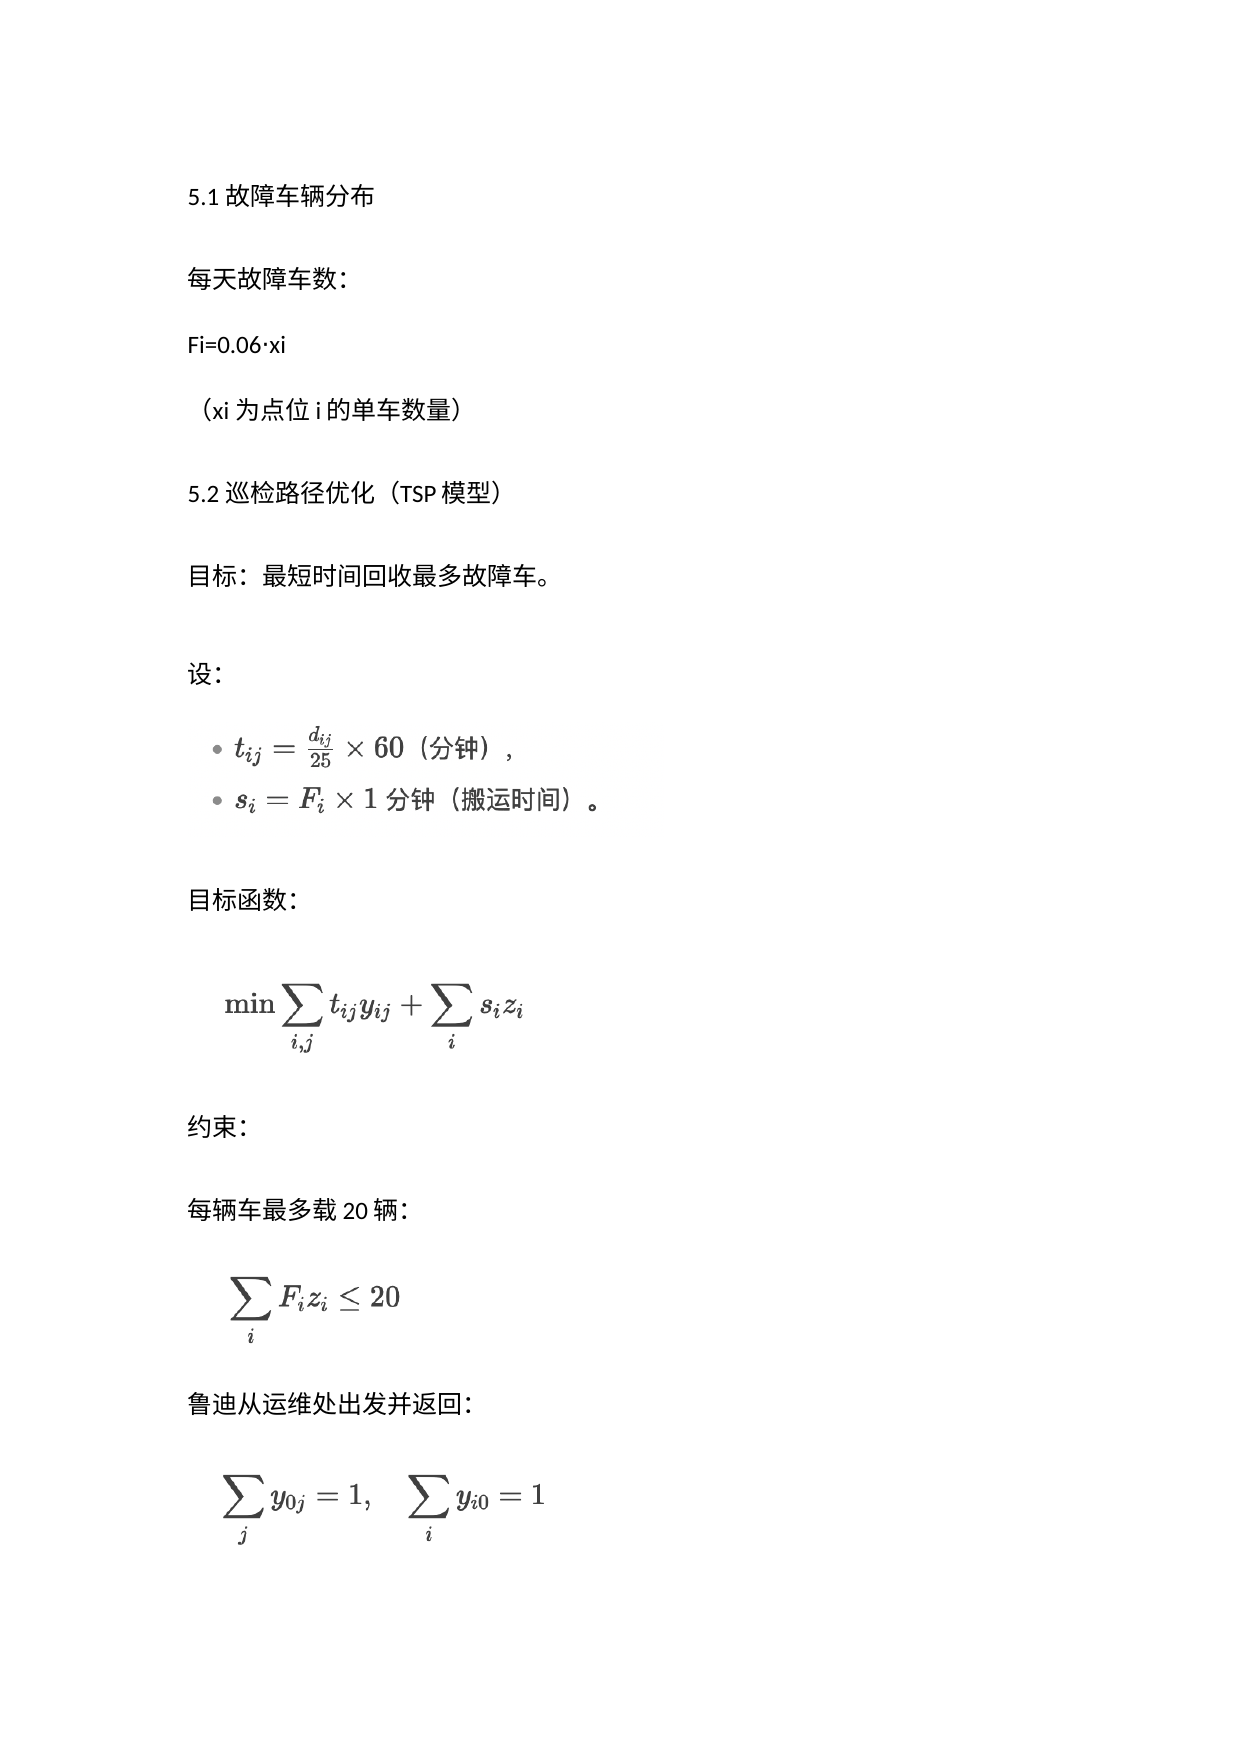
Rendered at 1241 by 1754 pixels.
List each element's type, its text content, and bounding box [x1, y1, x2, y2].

text 目标：最短时间回收最多故障车。 设： [187, 542, 1053, 705]
picture [187, 722, 664, 837]
text 约束： [187, 1093, 1053, 1158]
text 5.2 巡检路径优化（TSP模型） [187, 459, 1053, 524]
text 鲁迪从运维处出发并返回： [187, 1370, 1053, 1435]
picture [187, 949, 554, 1067]
picture [187, 1258, 419, 1351]
text 5.1 故障车辆分布 [187, 162, 1053, 227]
text Fi=0.06⋅xi [187, 328, 1053, 361]
picture [187, 1452, 575, 1556]
text （xi​ 为点位 i 的单车数量） [187, 376, 1053, 441]
text 每辆车最多载20辆： [187, 1176, 1053, 1241]
text 目标函数： [187, 866, 1053, 931]
text 每天故障车数： [187, 245, 1053, 310]
